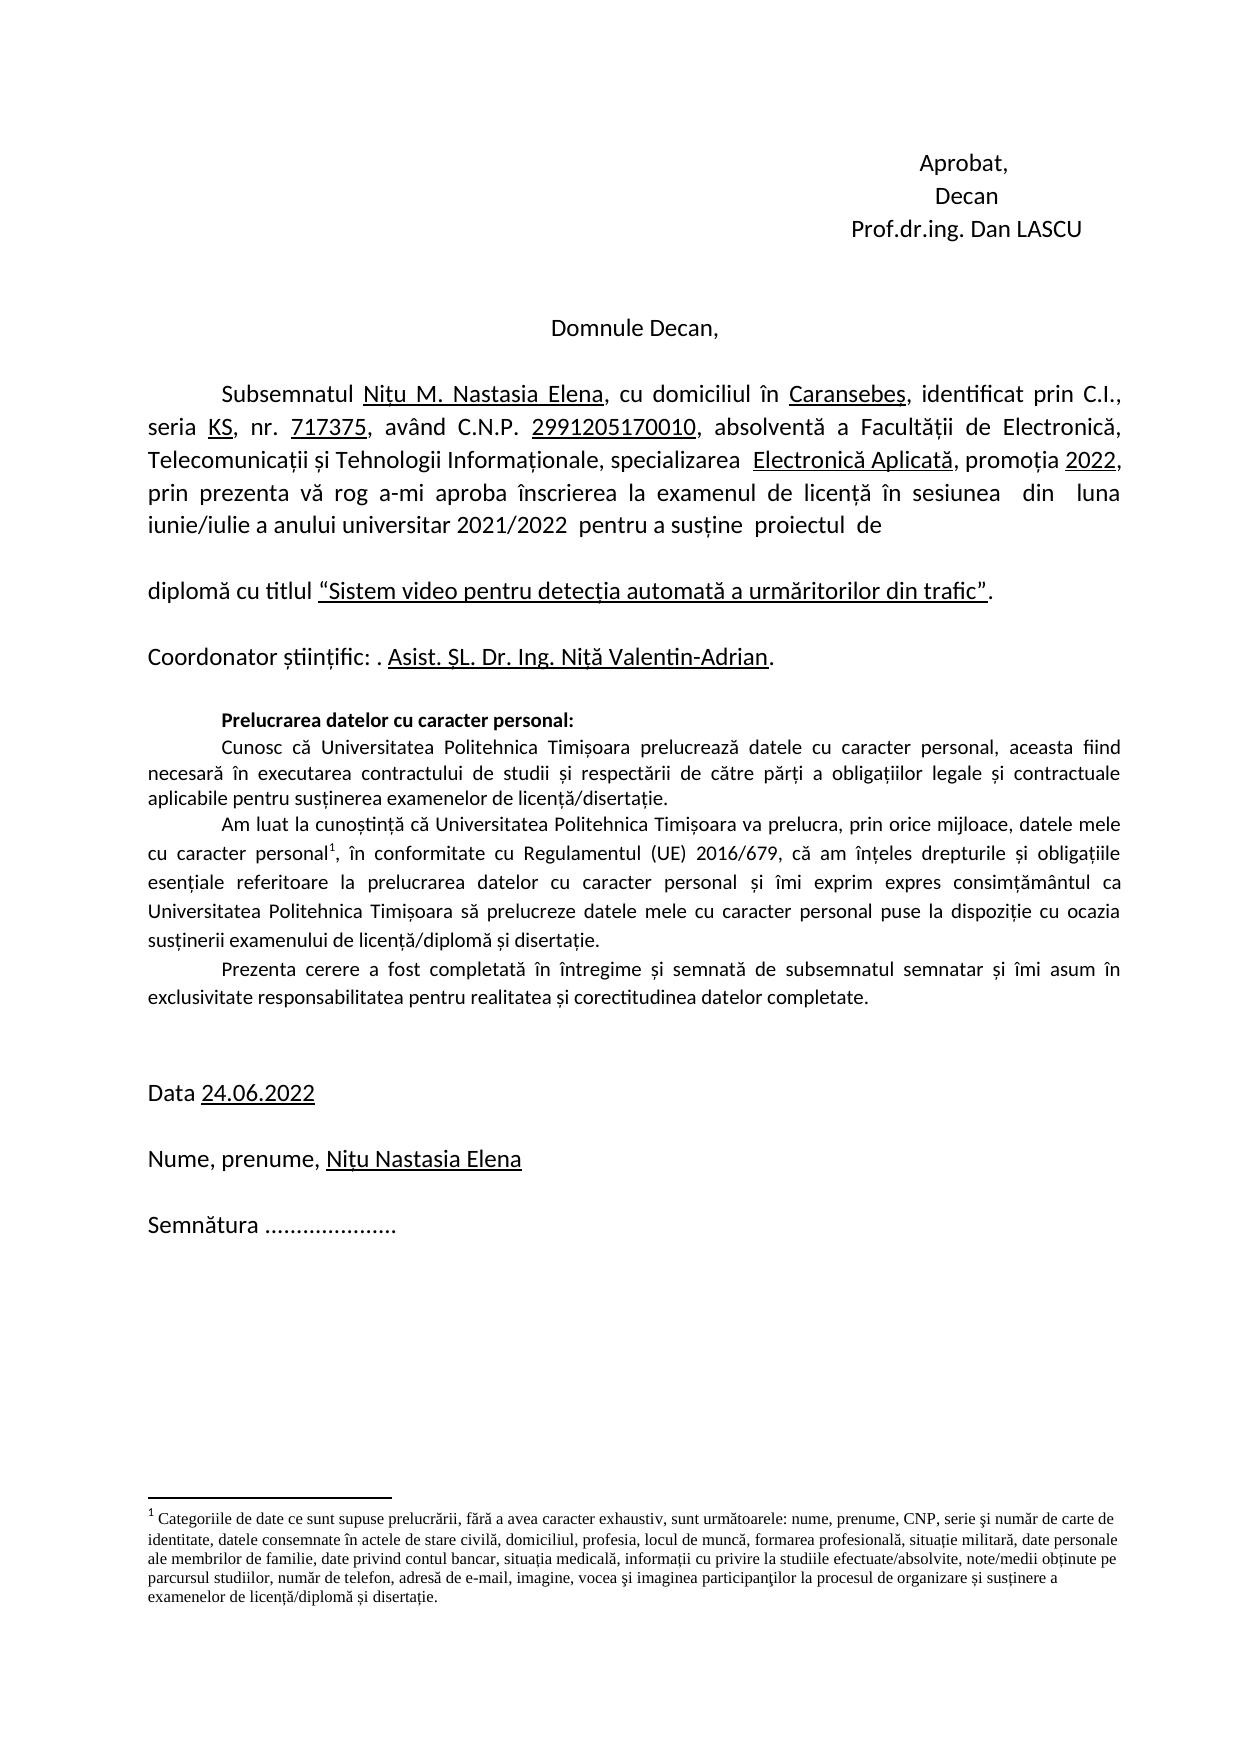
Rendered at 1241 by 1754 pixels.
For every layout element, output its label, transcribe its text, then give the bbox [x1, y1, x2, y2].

text Coordonator științific: . Asist. ȘL. Dr. Ing. Niță Valentin-Adrian. [148, 641, 1122, 672]
text diplomă cu titlul “Sistem video pentru detecția automată a urmăritorilor din trafic”. [148, 576, 1122, 606]
text Decan [738, 181, 1122, 211]
text Semnătura ..................... [148, 1209, 1122, 1239]
text Data 24.06.2022 [148, 1077, 1122, 1108]
text Cunosc că Universitatea Politehnica Timișoara prelucrează datele cu caracter personal, aceasta fiind necesară în executarea contractului de studii și respectării de către părți a obligațiilor legale și contractuale aplicabile pentru susținerea examenelor de licență/disertație. [148, 734, 1123, 811]
text Prezenta cerere a fost completată în întregime și semnată de subsemnatul semnatar și îmi asum în exclusivitate responsabilitatea pentru realitatea și corectitudinea datelor completate. [148, 957, 1122, 1009]
text Prof.dr.ing. Dan LASCU [738, 213, 1122, 244]
text Prelucrarea datelor cu caracter personal: [148, 707, 1122, 733]
text Am luat la cunoștință că Universitatea Politehnica Timișoara va prelucra, prin orice mijloace, datele mele cu caracter personal, în conformitate cu Regulamentul (UE) 2016/679, că am înțeles drepturile și obligațiile esențiale referitoare la prelucrarea datelor cu caracter personal şi îmi exprim expres consimțământul ca Universitatea Politehnica Timișoara să prelucreze datele mele cu caracter personal puse la dispoziție cu ocazia susținerii examenului de licență/diplomă și disertație. [148, 811, 1122, 953]
text Aprobat, [738, 148, 1122, 178]
text Domnule Decan, [148, 312, 1122, 343]
text Nume, prenume, Nițu Nastasia Elena [148, 1143, 1122, 1174]
text Subsemnatul Nițu M. Nastasia Elena, cu domiciliul în Caransebeș, identificat prin C.I., seria KS, nr. 717375, având C.N.P. 2991205170010, absolventă a Facultății de Electronică, Telecomunicații și Tehnologii Informaționale, specializarea Electronică Aplicată, promoția 2022, prin prezenta vă rog a-mi aproba înscrierea la examenul de licență în sesiunea din luna iunie/iulie a anului universitar 2021/2022 pentru a susține proiectul de [148, 378, 1122, 540]
